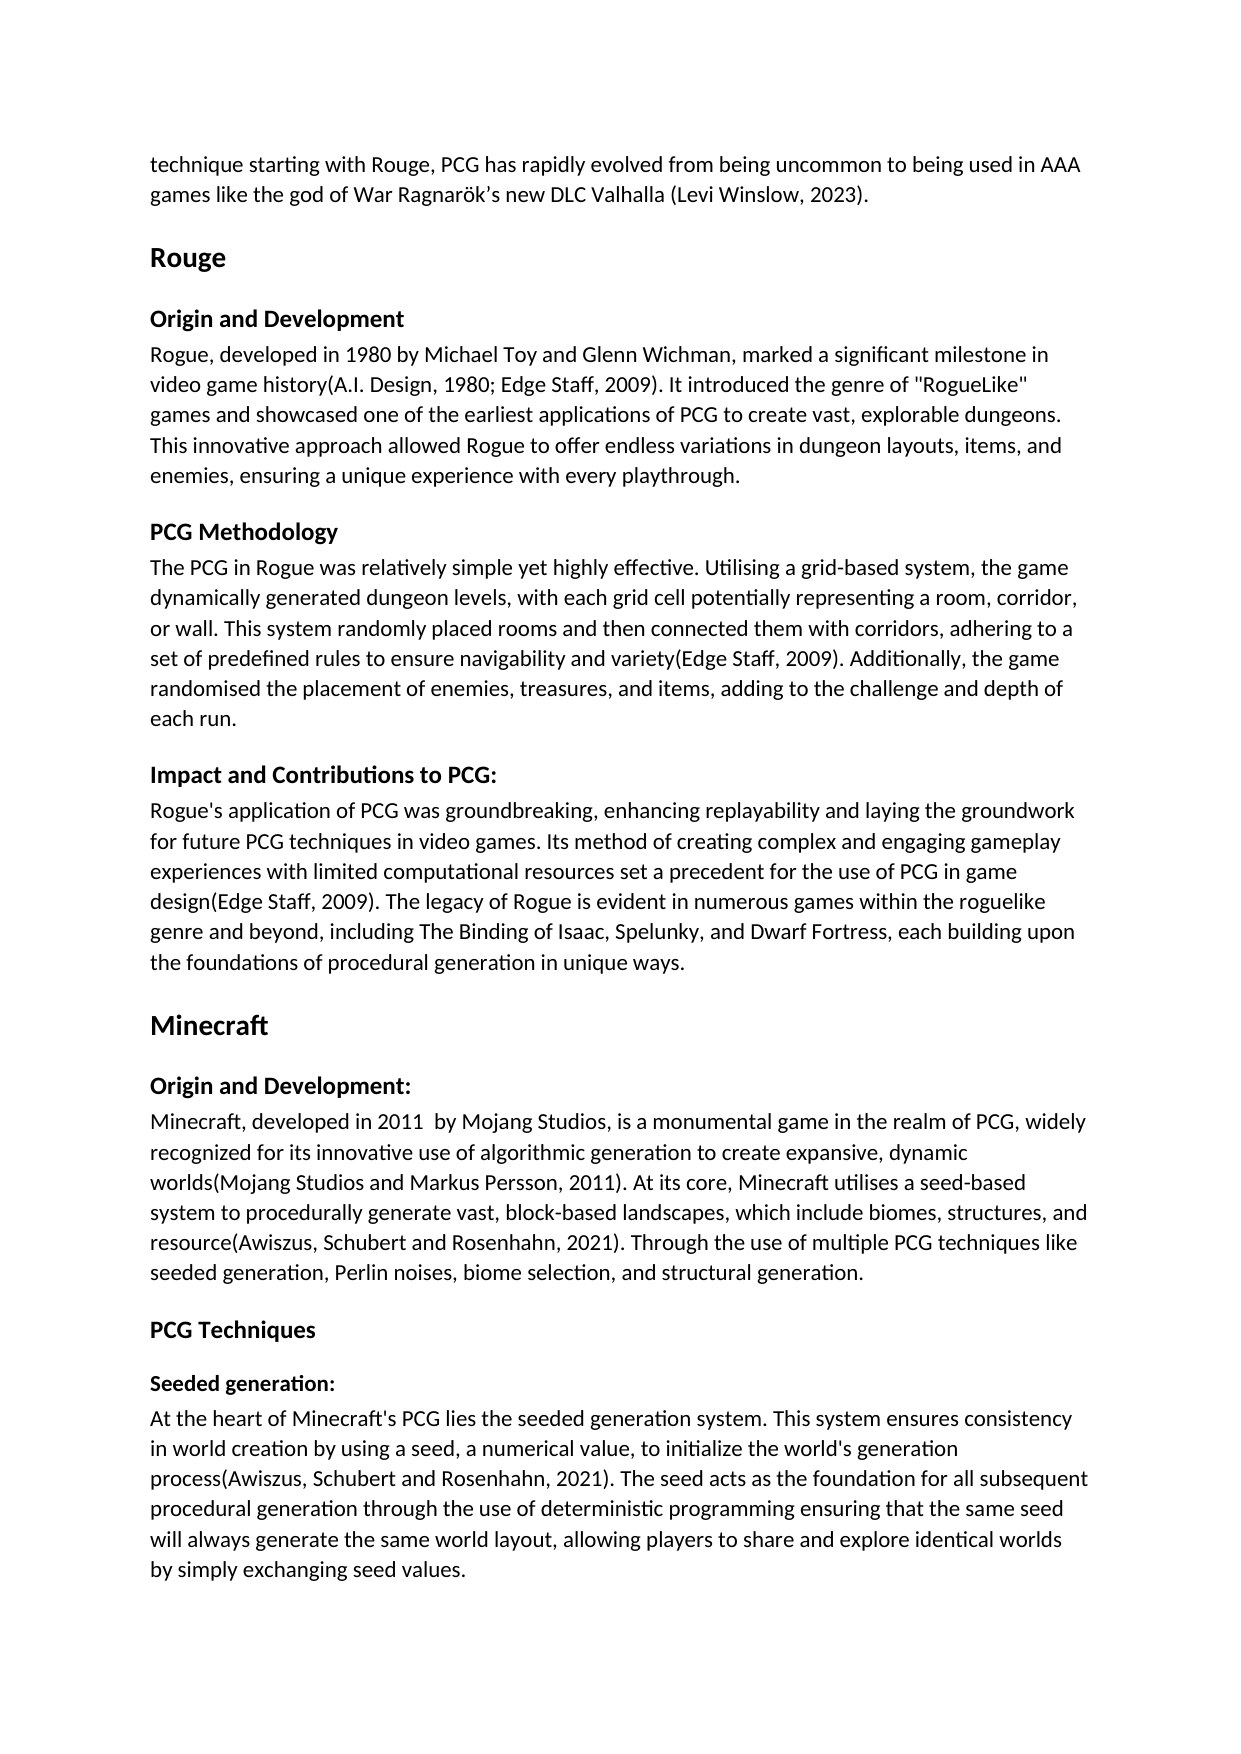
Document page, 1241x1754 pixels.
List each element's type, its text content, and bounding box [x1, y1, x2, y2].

text Rogue, developed in 1980 by Michael Toy and Glenn Wichman, marked a significant milestone in video game history(A.I. Design, 1980; Edge Staff, 2009). It introduced the genre of "RogueLike" games and showcased one of the earliest applications of PCG to create vast, explorable dungeons. This innovative approach allowed Rogue to offer endless variations in dungeon layouts, items, and enemies, ensuring a unique experience with every playthrough. [150, 340, 1090, 489]
subtitle Origin and Development: [150, 1070, 1090, 1101]
subtitle Origin and Development [150, 303, 1090, 333]
subtitle PCG Methodology [150, 516, 1090, 547]
subtitle Rouge [150, 239, 1090, 275]
text Rogue's application of PCG was groundbreaking, enhancing replayability and laying the groundwork for future PCG techniques in video games. Its method of creating complex and engaging gameplay experiences with limited computational resources set a precedent for the use of PCG in game design(Edge Staff, 2009). The legacy of Rogue is evident in numerous games within the roguelike genre and beyond, including The Binding of Isaac, Spelunky, and Dwarf Fortress, each building upon the foundations of procedural generation in unique ways. [150, 797, 1090, 976]
subtitle Impact and Contributions to PCG: [150, 759, 1090, 790]
subtitle Seeded generation: [150, 1369, 1090, 1398]
subtitle PCG Techniques [150, 1314, 1090, 1344]
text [150, 150, 1090, 208]
subtitle Minecraft [150, 1007, 1090, 1043]
text At the heart of Minecraft's PCG lies the seeded generation system. This system ensures consistency in world creation by using a seed, a numerical value, to initialize the world's generation process(Awiszus, Schubert and Rosenhahn, 2021). The seed acts as the foundation for all subsequent procedural generation through the use of deterministic programming ensuring that the same seed will always generate the same world layout, allowing players to share and explore identical worlds by simply exchanging seed values. [150, 1404, 1090, 1583]
text The PCG in Rogue was relatively simple yet highly effective. Utilising a grid-based system, the game dynamically generated dungeon levels, with each grid cell potentially representing a room, corridor, or wall. This system randomly placed rooms and then connected them with corridors, adhering to a set of predefined rules to ensure navigability and variety(Edge Staff, 2009). Additionally, the game randomised the placement of enemies, treasures, and items, adding to the challenge and depth of each run. [150, 553, 1090, 732]
text Minecraft, developed in 2011 by Mojang Studios, is a monumental game in the realm of PCG, widely recognized for its innovative use of algorithmic generation to create expansive, dynamic worlds(Mojang Studios and Markus Persson, 2011). At its core, Minecraft utilises a seed-based system to procedurally generate vast, block-based landscapes, which include biomes, structures, and resource(Awiszus, Schubert and Rosenhahn, 2021). Through the use of multiple PCG techniques like seeded generation, Perlin noises, biome selection, and structural generation. [150, 1107, 1090, 1287]
